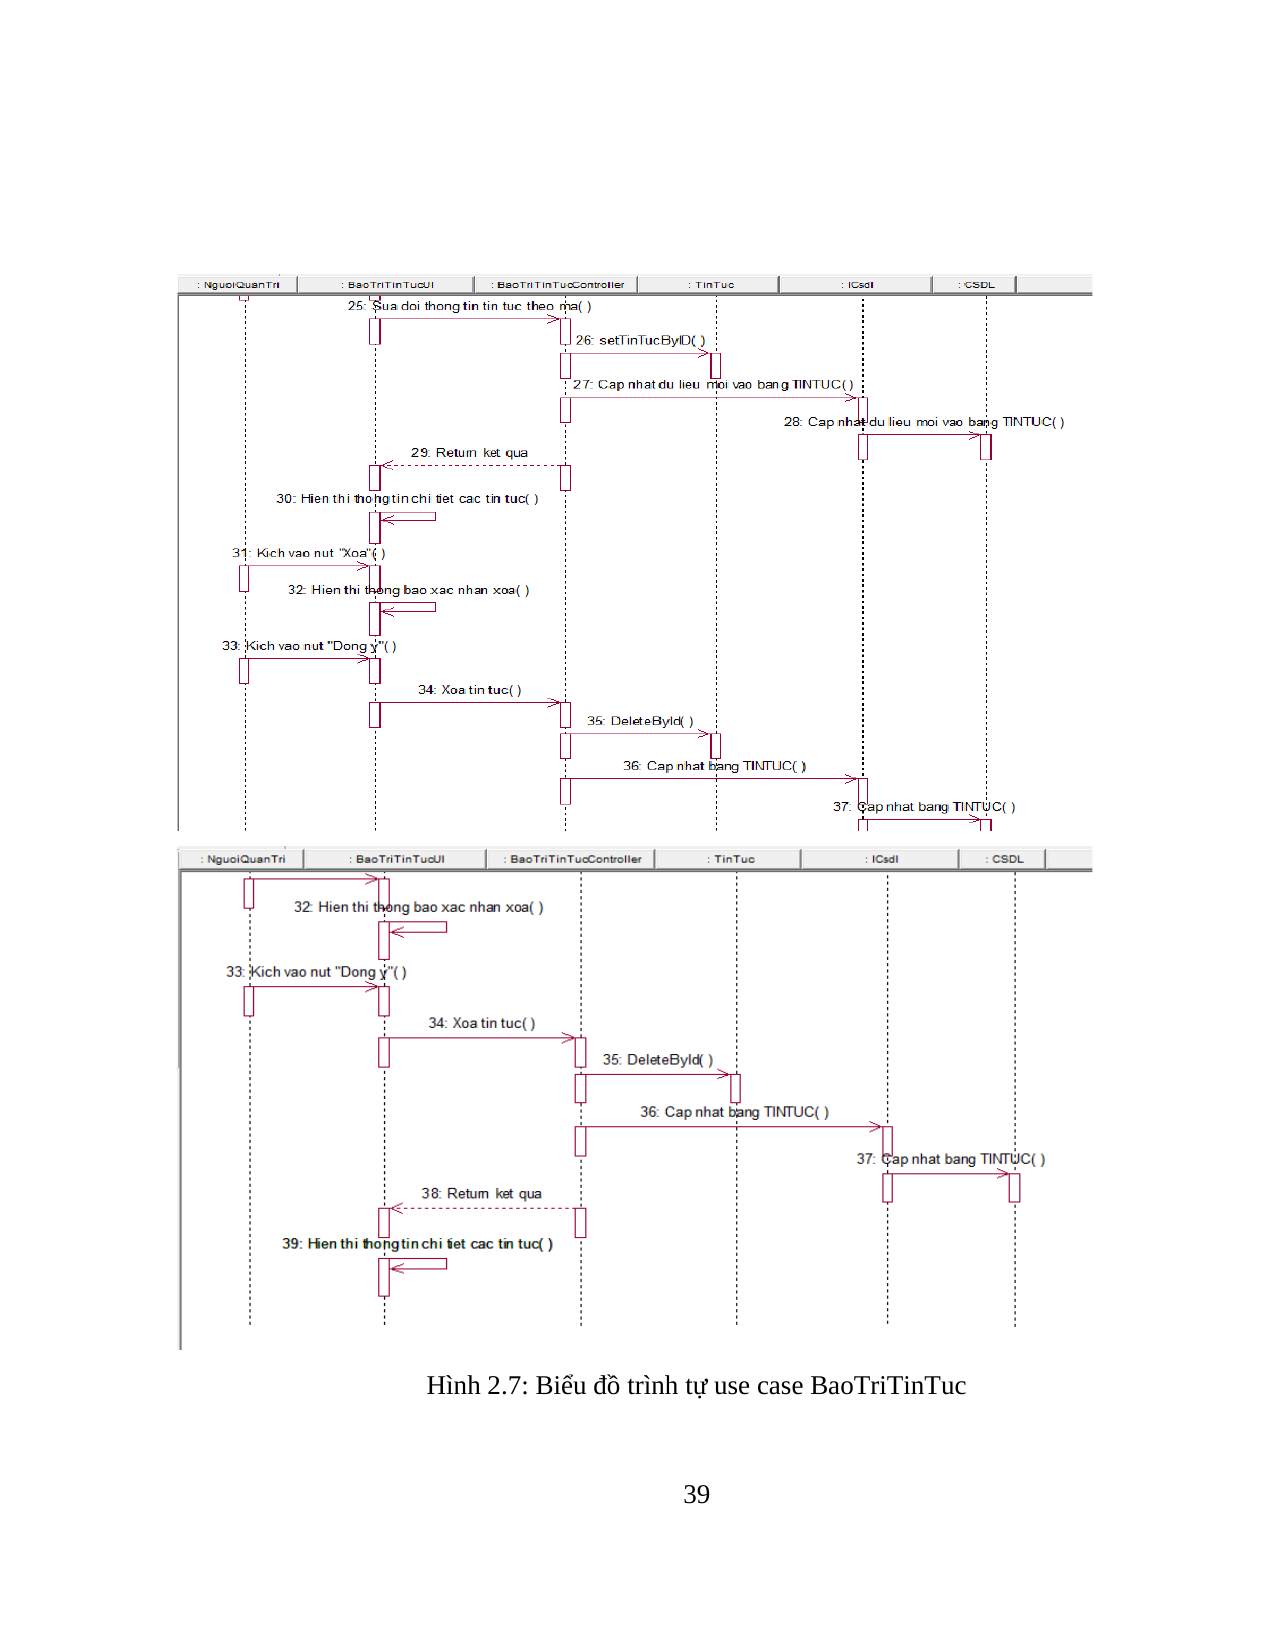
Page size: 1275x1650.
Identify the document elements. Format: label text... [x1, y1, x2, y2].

subtitle Hình 2.7: Biểu đồ trình tự use case BaoTriTinTuc [177, 1369, 1157, 1400]
picture [177, 274, 1093, 831]
picture [177, 846, 1093, 1350]
